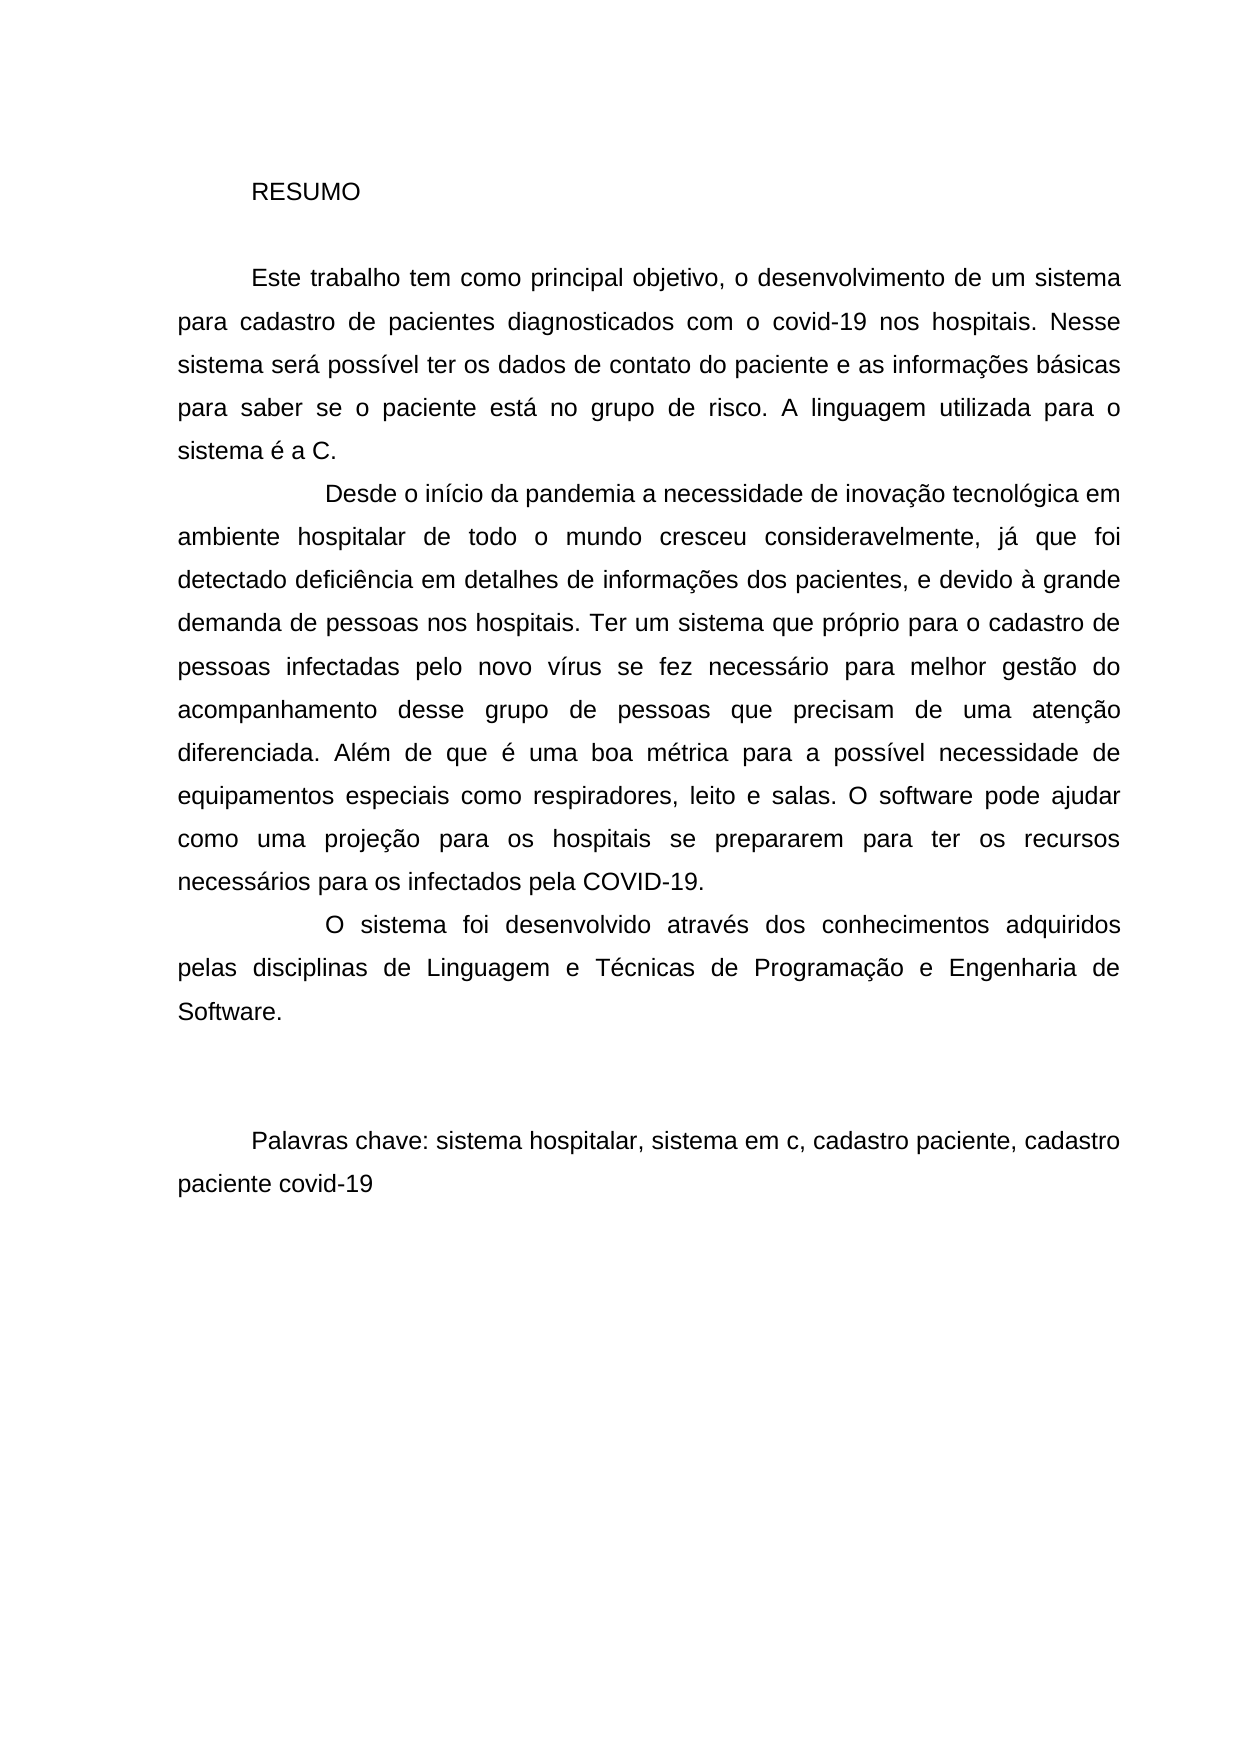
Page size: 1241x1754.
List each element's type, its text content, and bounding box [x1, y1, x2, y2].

text RESUMO [177, 177, 1122, 206]
text Este trabalho tem como principal objetivo, o desenvolvimento de um sistema para cadastro de pacientes diagnosticados com o covid-19 nos hospitais. Nesse sistema será possível ter os dados de contato do paciente e as informações básicas para saber se o paciente está no grupo de risco. A linguagem utilizada para o sistema é a C. [177, 263, 1122, 465]
text Desde o início da pandemia a necessidade de inovação tecnológica em ambiente hospitalar de todo o mundo cresceu consideravelmente, já que foi detectado deficiência em detalhes de informações dos pacientes, e devido à grande demanda de pessoas nos hospitais. Ter um sistema que próprio para o cadastro de pessoas infectadas pelo novo vírus se fez necessário para melhor gestão do acompanhamento desse grupo de pessoas que precisam de uma atenção diferenciada. Além de que é uma boa métrica para a possível necessidade de equipamentos especiais como respiradores, leito e salas. O software pode ajudar como uma projeção para os hospitais se prepararem para ter os recursos necessários para os infectados pela COVID-19. [177, 479, 1122, 896]
text O sistema foi desenvolvido através dos conhecimentos adquiridos pelas disciplinas de Linguagem e Técnicas de Programação e Engenharia de Software. [177, 910, 1122, 1025]
text Palavras chave: sistema hospitalar, sistema em c, cadastro paciente, cadastro paciente covid-19 [177, 1126, 1122, 1198]
